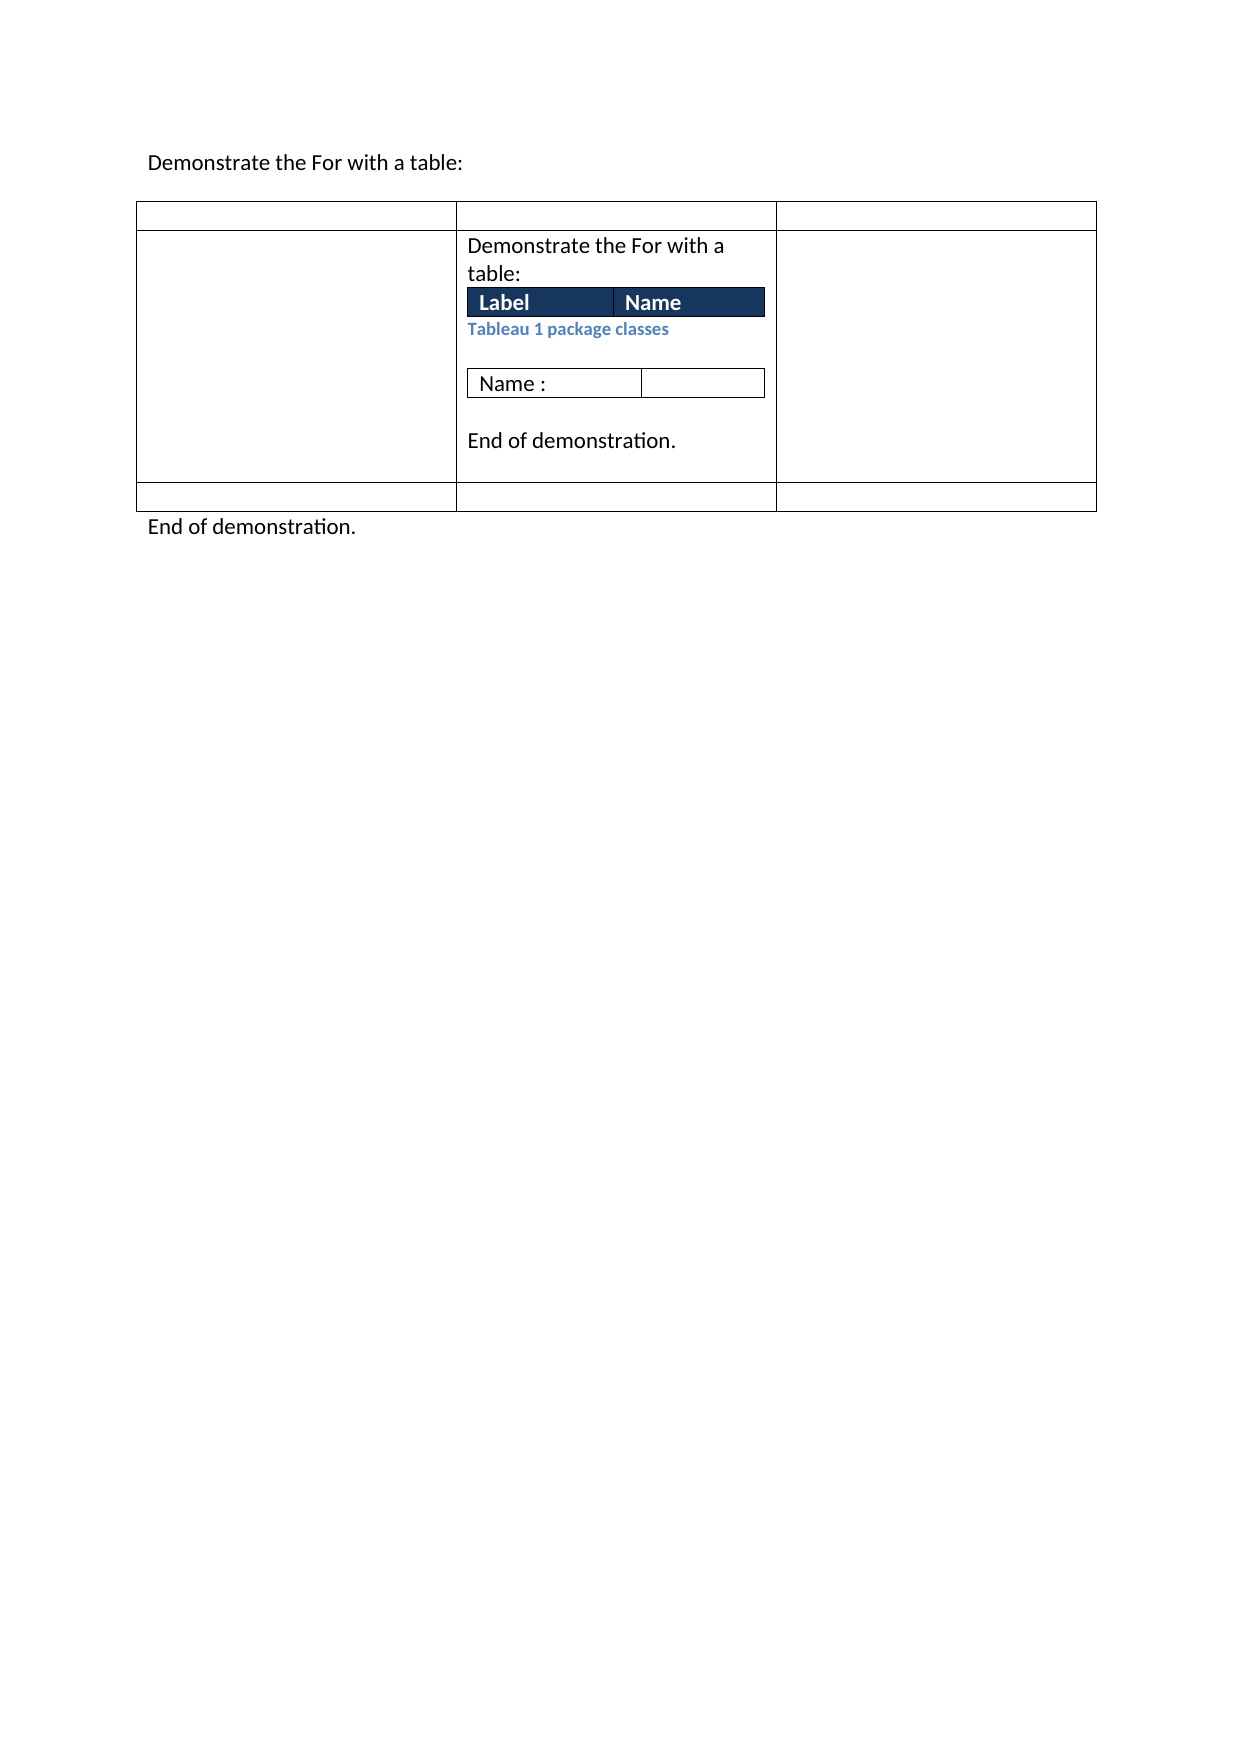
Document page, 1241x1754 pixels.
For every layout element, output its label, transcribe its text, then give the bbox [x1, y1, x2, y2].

table_cell [137, 231, 456, 482]
text Demonstrate the For with a table: [148, 148, 1093, 176]
table_header [457, 202, 776, 230]
table_header [777, 202, 1096, 230]
table_cell [777, 483, 1096, 511]
table_cell [777, 231, 1096, 482]
table_cell [457, 483, 776, 511]
table_header [137, 202, 456, 230]
table_cell [137, 483, 456, 511]
text End of demonstration. [148, 512, 1093, 540]
table_cell Demonstrate the For with a table: Tableau 1 package classes End of demonstration. [457, 231, 776, 482]
